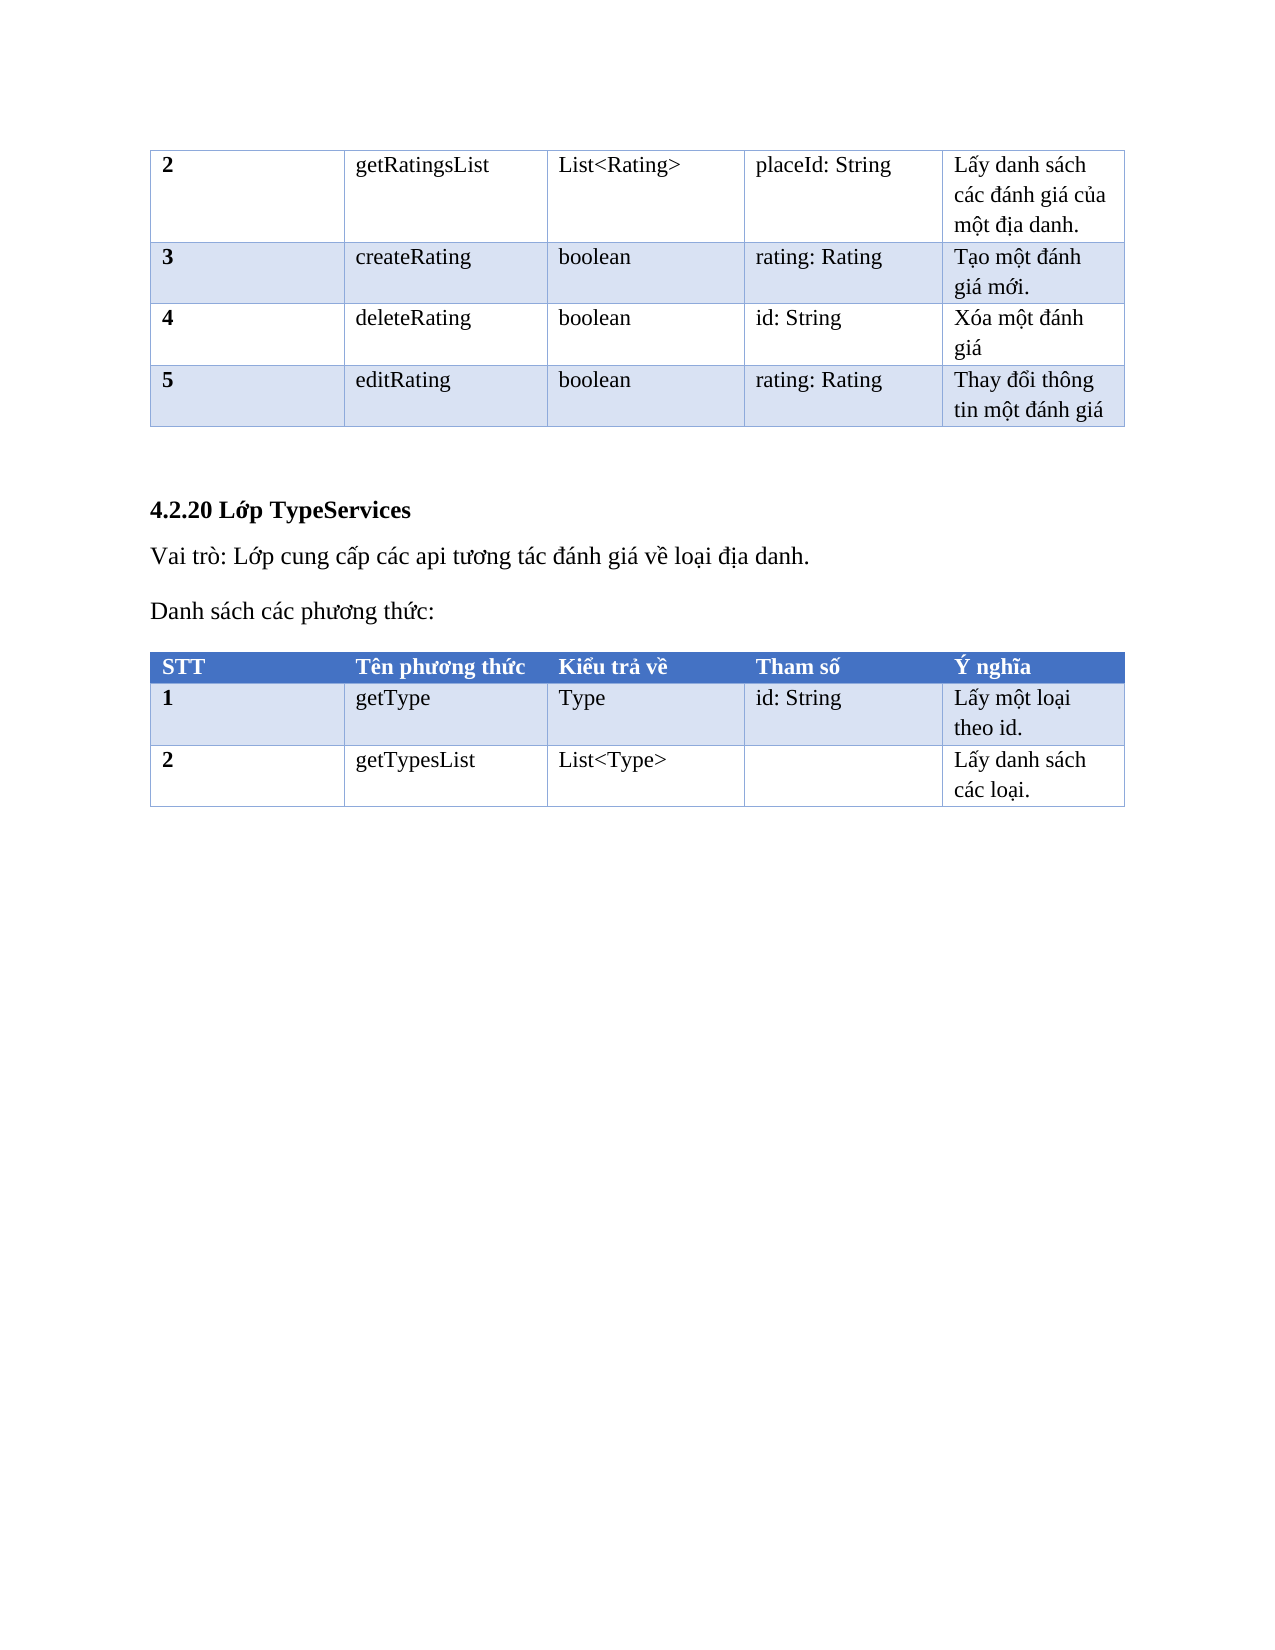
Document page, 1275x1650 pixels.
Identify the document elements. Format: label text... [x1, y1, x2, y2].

table_cell Xóa một đánh giá [943, 304, 1124, 364]
table_cell deleteRating [345, 304, 547, 364]
table_cell createRating [345, 243, 547, 303]
table_cell List<Rating> [548, 151, 744, 242]
table_cell id: String [745, 304, 942, 364]
table_cell boolean [548, 366, 744, 426]
table_cell boolean [548, 243, 744, 303]
table_header Ý nghĩa [943, 653, 1124, 683]
table_header STT [151, 653, 344, 683]
table_cell Tạo một đánh giá mới. [943, 243, 1124, 303]
table_cell id: String [745, 684, 942, 745]
table_cell editRating [345, 366, 547, 426]
table_cell getType [345, 684, 547, 745]
table_header Tên phương thức [345, 653, 547, 683]
table_cell getRatingsList [345, 151, 547, 242]
text 4.2.20 Lớp TypeServices [150, 495, 1125, 524]
table_cell rating: Rating [745, 366, 942, 426]
table_cell List<Type> [548, 746, 744, 806]
table_header Tham số [745, 653, 942, 683]
table_cell 3 [151, 243, 344, 303]
table_cell rating: Rating [745, 243, 942, 303]
table_cell Lấy một loại theo id. [943, 684, 1124, 745]
table_cell 2 [151, 151, 344, 242]
table_cell getTypesList [345, 746, 547, 806]
table_cell Lấy danh sách các loại. [943, 746, 1124, 806]
table_cell 2 [151, 746, 344, 806]
table_cell boolean [548, 304, 744, 364]
table_header Kiểu trả về [548, 653, 744, 683]
table_cell 5 [151, 366, 344, 426]
table_cell Type [548, 684, 744, 745]
table_cell placeId: String [745, 151, 942, 242]
table_cell 1 [151, 684, 344, 745]
table_cell [745, 746, 942, 806]
table_cell Lấy danh sách các đánh giá của một địa danh. [943, 151, 1124, 242]
table_cell Thay đổi thông tin một đánh giá [943, 366, 1124, 426]
text Vai trò: Lớp cung cấp các api tương tác đánh giá về loại địa danh. [150, 541, 1125, 569]
text Danh sách các phương thức: [150, 596, 1125, 625]
table_cell 4 [151, 304, 344, 364]
